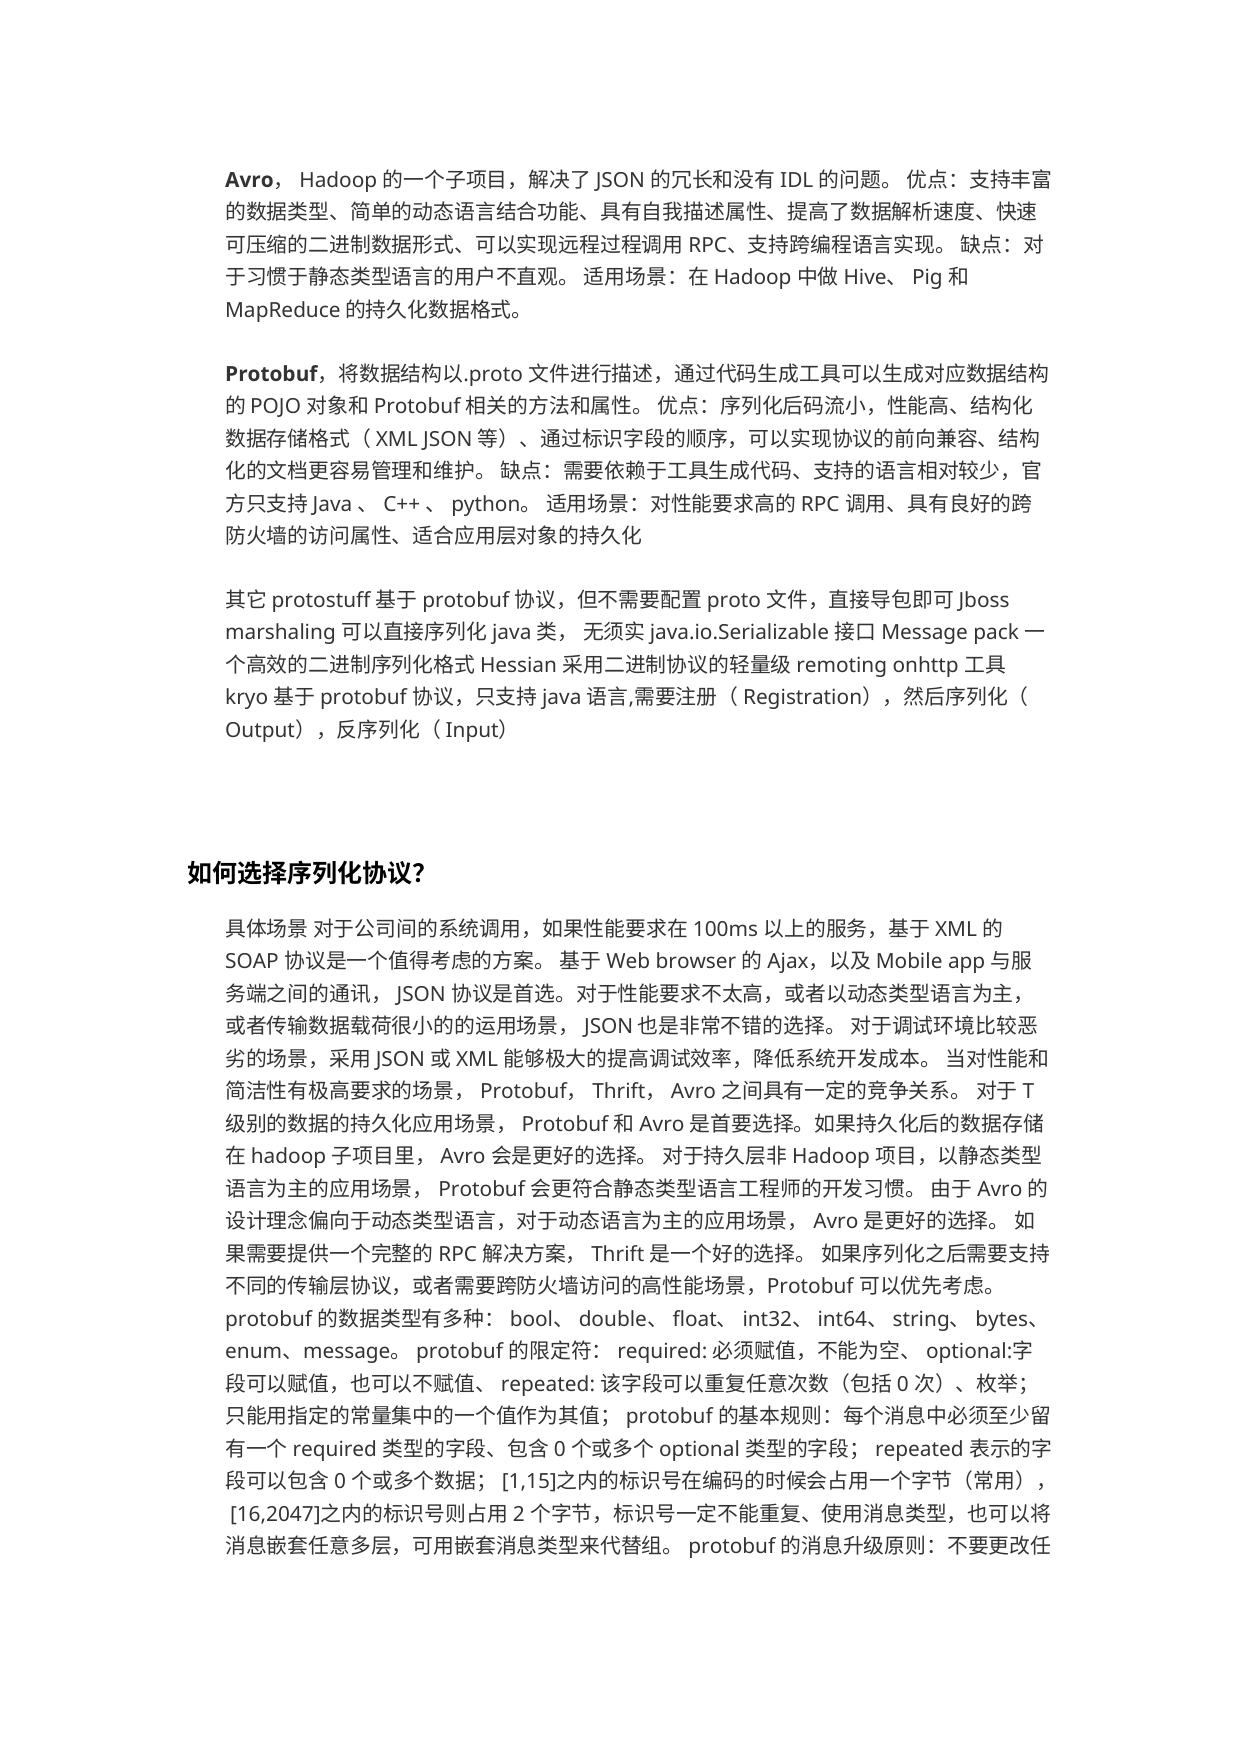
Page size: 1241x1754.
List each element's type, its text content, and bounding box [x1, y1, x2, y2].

list Avro， Hadoop 的一个子项目，解决了 JSON 的冗长和没有 IDL 的问题。 优点：支持丰富的数据类型、简单的动态语言结合功能、具有自我描述属性、提高了数据解析速度、快速可压缩的二进制数据形式、可以实现远程过程调用 RPC、支持跨编程语言实现。 缺点：对于习惯于静态类型语言的用户不直观。 适用场景：在 Hadoop 中做 Hive、 Pig 和 MapReduce的持久化数据格式。 [225, 162, 1053, 324]
subtitle 如何选择序列化协议？ [187, 839, 1053, 904]
list Protobuf，将数据结构以.proto 文件进行描述，通过代码生成工具可以生成对应数据结构的POJO 对象和 Protobuf 相关的方法和属性。 优点：序列化后码流小，性能高、结构化数据存储格式（ XML JSON 等）、通过标识字段的顺序，可以实现协议的前向兼容、结构化的文档更容易管理和维护。 缺点：需要依赖于工具生成代码、支持的语言相对较少，官方只支持Java 、 C++ 、 python。 适用场景：对性能要求高的 RPC 调用、具有良好的跨防火墙的访问属性、适合应用层对象的持久化 [225, 356, 1053, 551]
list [225, 911, 1053, 1561]
list 其它 protostuff 基于 protobuf 协议，但不需要配置 proto 文件，直接导包即可 Jboss marshaling 可以直接序列化 java 类， 无须实java.io.Serializable 接口 Message pack 一个高效的二进制序列化格式 Hessian 采用二进制协议的轻量级 remoting onhttp 工具 kryo 基于 protobuf 协议，只支持 java 语言,需要注册（ Registration），然后序列化（ Output），反序列化（ Input） [225, 582, 1053, 744]
